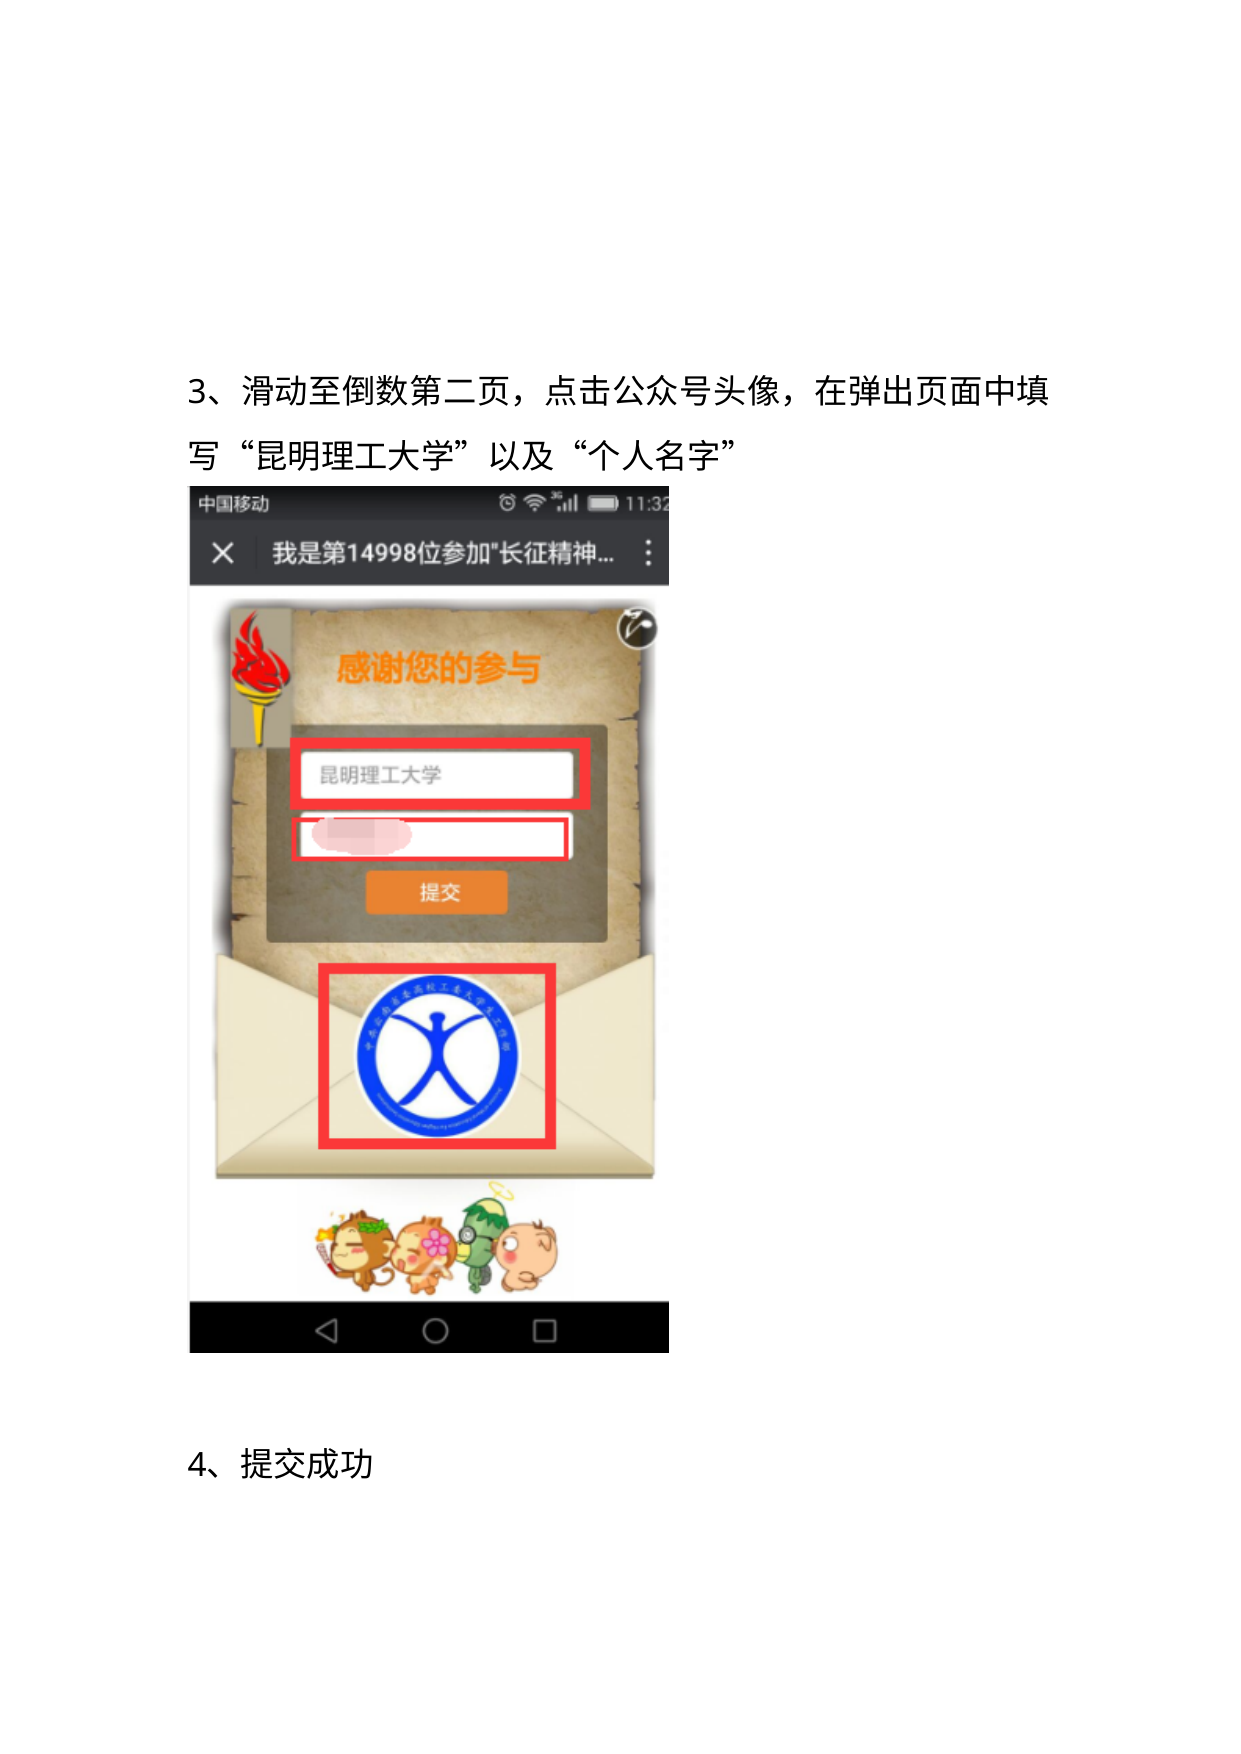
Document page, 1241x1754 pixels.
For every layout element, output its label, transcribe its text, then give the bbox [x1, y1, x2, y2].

text 3、滑动至倒数第二页，点击公众号头像，在弹出页面中填写“昆明理工大学”以及“个人名字” [187, 357, 1053, 487]
picture [187, 486, 669, 1353]
text 4、提交成功 [187, 1429, 1053, 1494]
